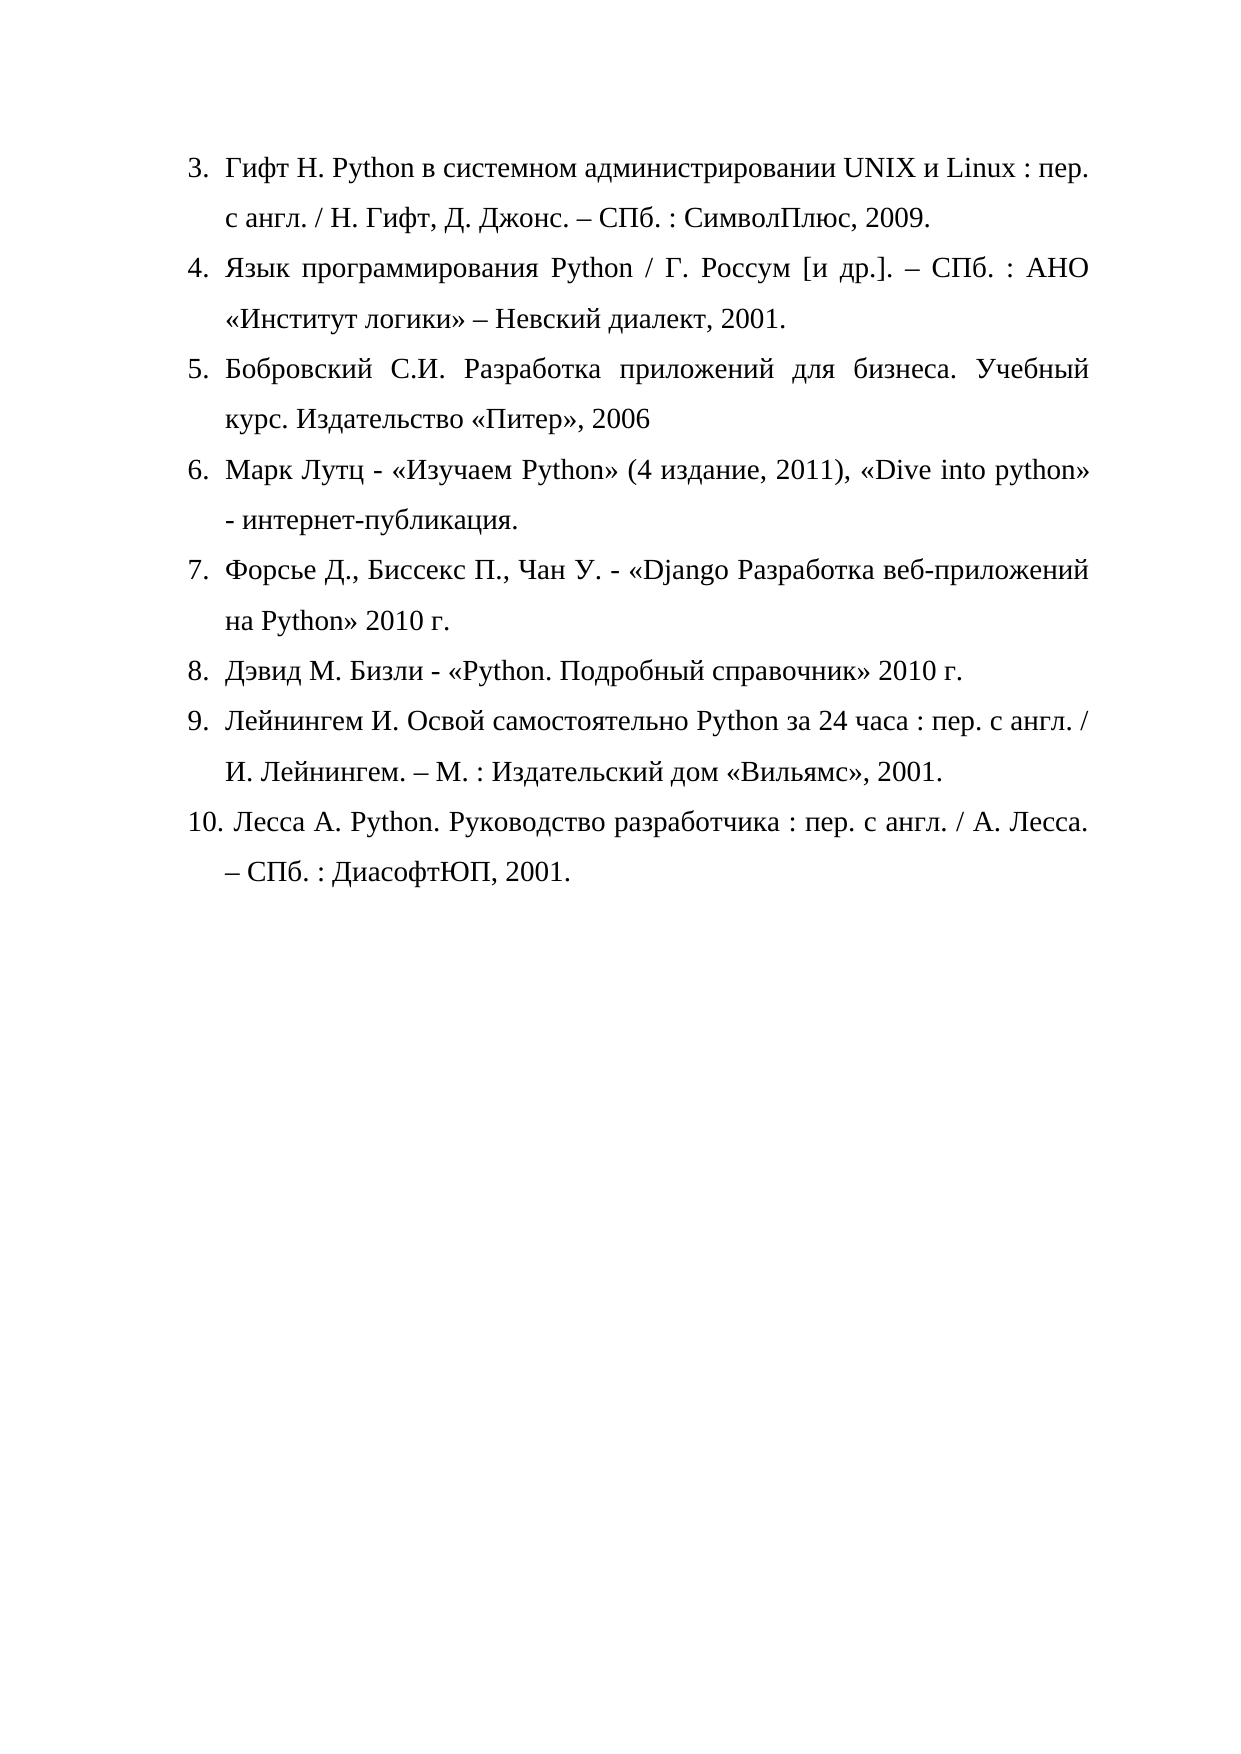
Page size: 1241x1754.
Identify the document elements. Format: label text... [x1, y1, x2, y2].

list Лесса А. Python. Руководство разработчика : пер. с англ. / А. Лесса. – СПб. : ДиасофтЮП, 2001. [187, 804, 1090, 888]
list Форсье Д., Биссекс П., Чан У. - «Django Разработка веб-приложений на Python» 2010 г. [187, 552, 1090, 636]
list Язык программирования Python / Г. Россум [и др.]. – СПб. : АНО «Институт логики» – Невский диалект, 2001. [187, 251, 1090, 334]
list Лейнингем И. Освой самостоятельно Python за 24 часа : пер. с англ. / И. Лейнингем. – М. : Издательский дом «Вильямс», 2001. [187, 703, 1090, 787]
list Марк Лутц - «Изучаем Python» (4 издание, 2011), «Dive into python» - интернет-публикация. [187, 452, 1090, 536]
list Дэвид М. Бизли - «Python. Подробный справочник» 2010 г. [187, 653, 1090, 687]
list Бобровский С.И. Разработка приложений для бизнеса. Учебный курс. Издательство «Питер», 2006 [187, 351, 1090, 435]
list Гифт Н. Python в системном администрировании UNIX и Linux : пер. с англ. / Н. Гифт, Д. Джонс. – СПб. : СимволПлюс, 2009. [187, 150, 1090, 234]
